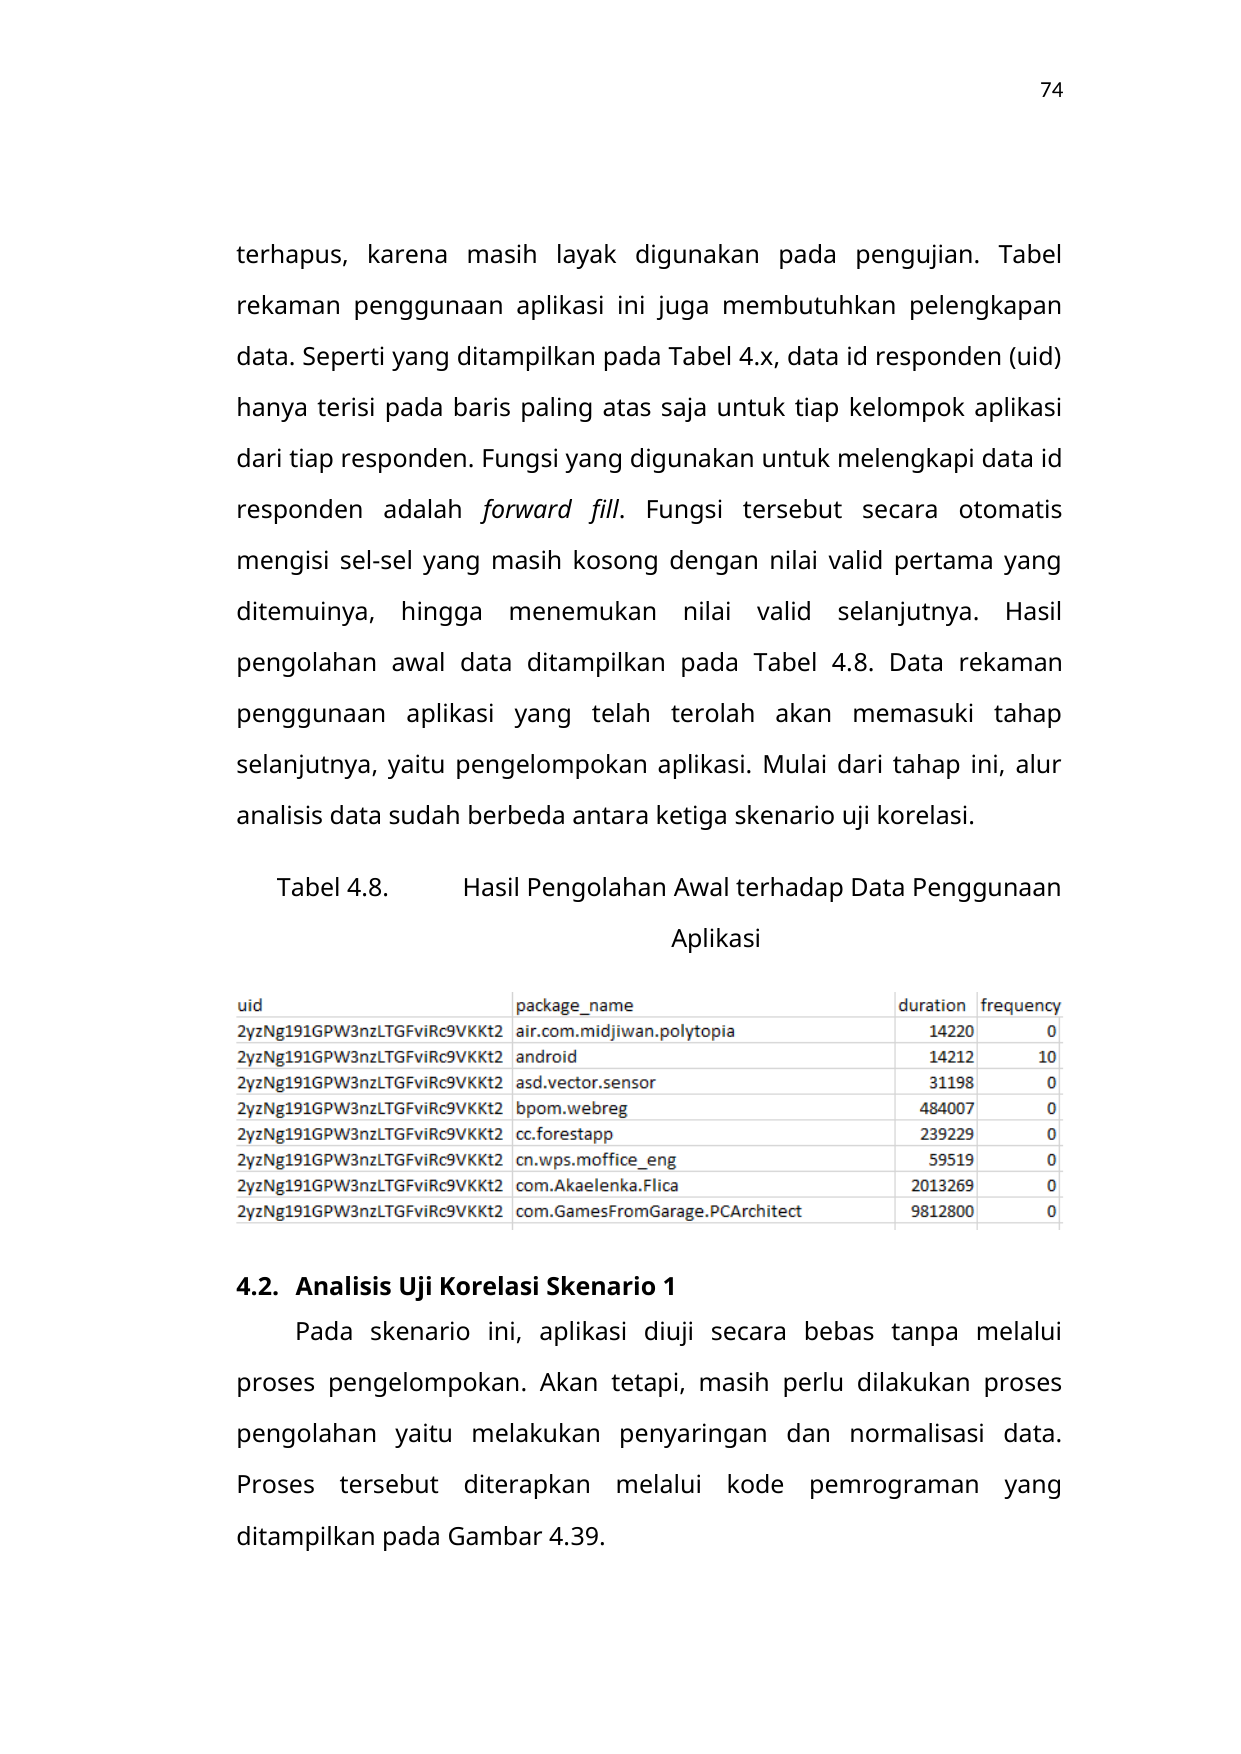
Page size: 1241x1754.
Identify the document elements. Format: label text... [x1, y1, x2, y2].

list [236, 236, 1063, 832]
picture [236, 992, 1064, 1230]
list Hasil Pengolahan Awal terhadap Data Penggunaan Aplikasi [332, 869, 1063, 955]
list Pada skenario ini, aplikasi diuji secara bebas tanpa melalui proses pengelompokan. Akan tetapi, masih perlu dilakukan proses pengolahan yaitu melakukan penyaringan dan normalisasi data. Proses tersebut diterapkan melalui kode pemrograman yang ditampilkan pada Gambar 4.39. [236, 1314, 1063, 1552]
subtitle Analisis Uji Korelasi Skenario 1 [236, 1269, 1063, 1303]
